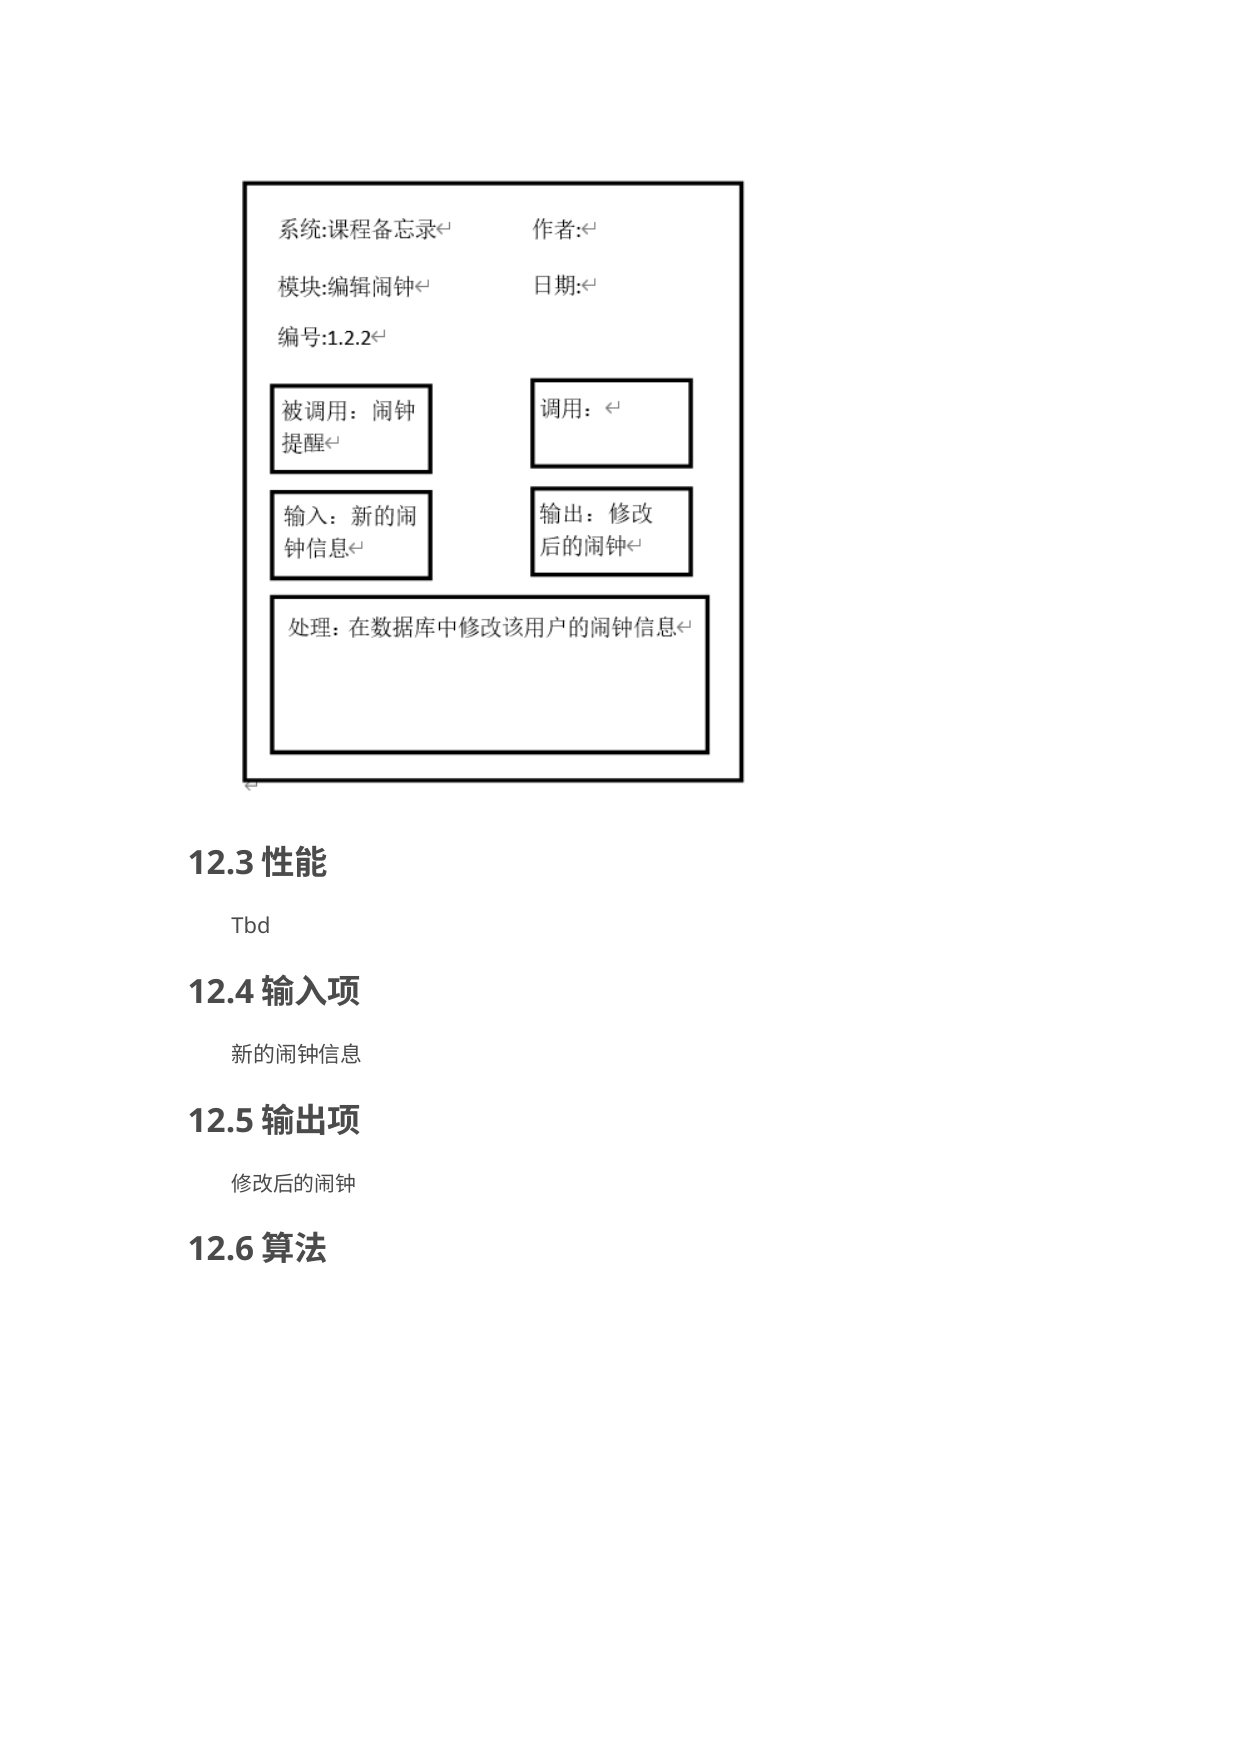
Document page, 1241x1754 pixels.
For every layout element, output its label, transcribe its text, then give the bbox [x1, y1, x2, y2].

picture [231, 172, 780, 802]
text 新的闹钟信息 [187, 1037, 1053, 1069]
text 12.5输出项 [187, 1085, 1053, 1150]
text Tbd [187, 908, 1053, 941]
text 12.4输入项 [187, 956, 1053, 1021]
text 修改后的闹钟 [187, 1166, 1053, 1198]
text 12.3性能 [187, 828, 1053, 893]
text 12.6算法 [187, 1214, 1053, 1279]
